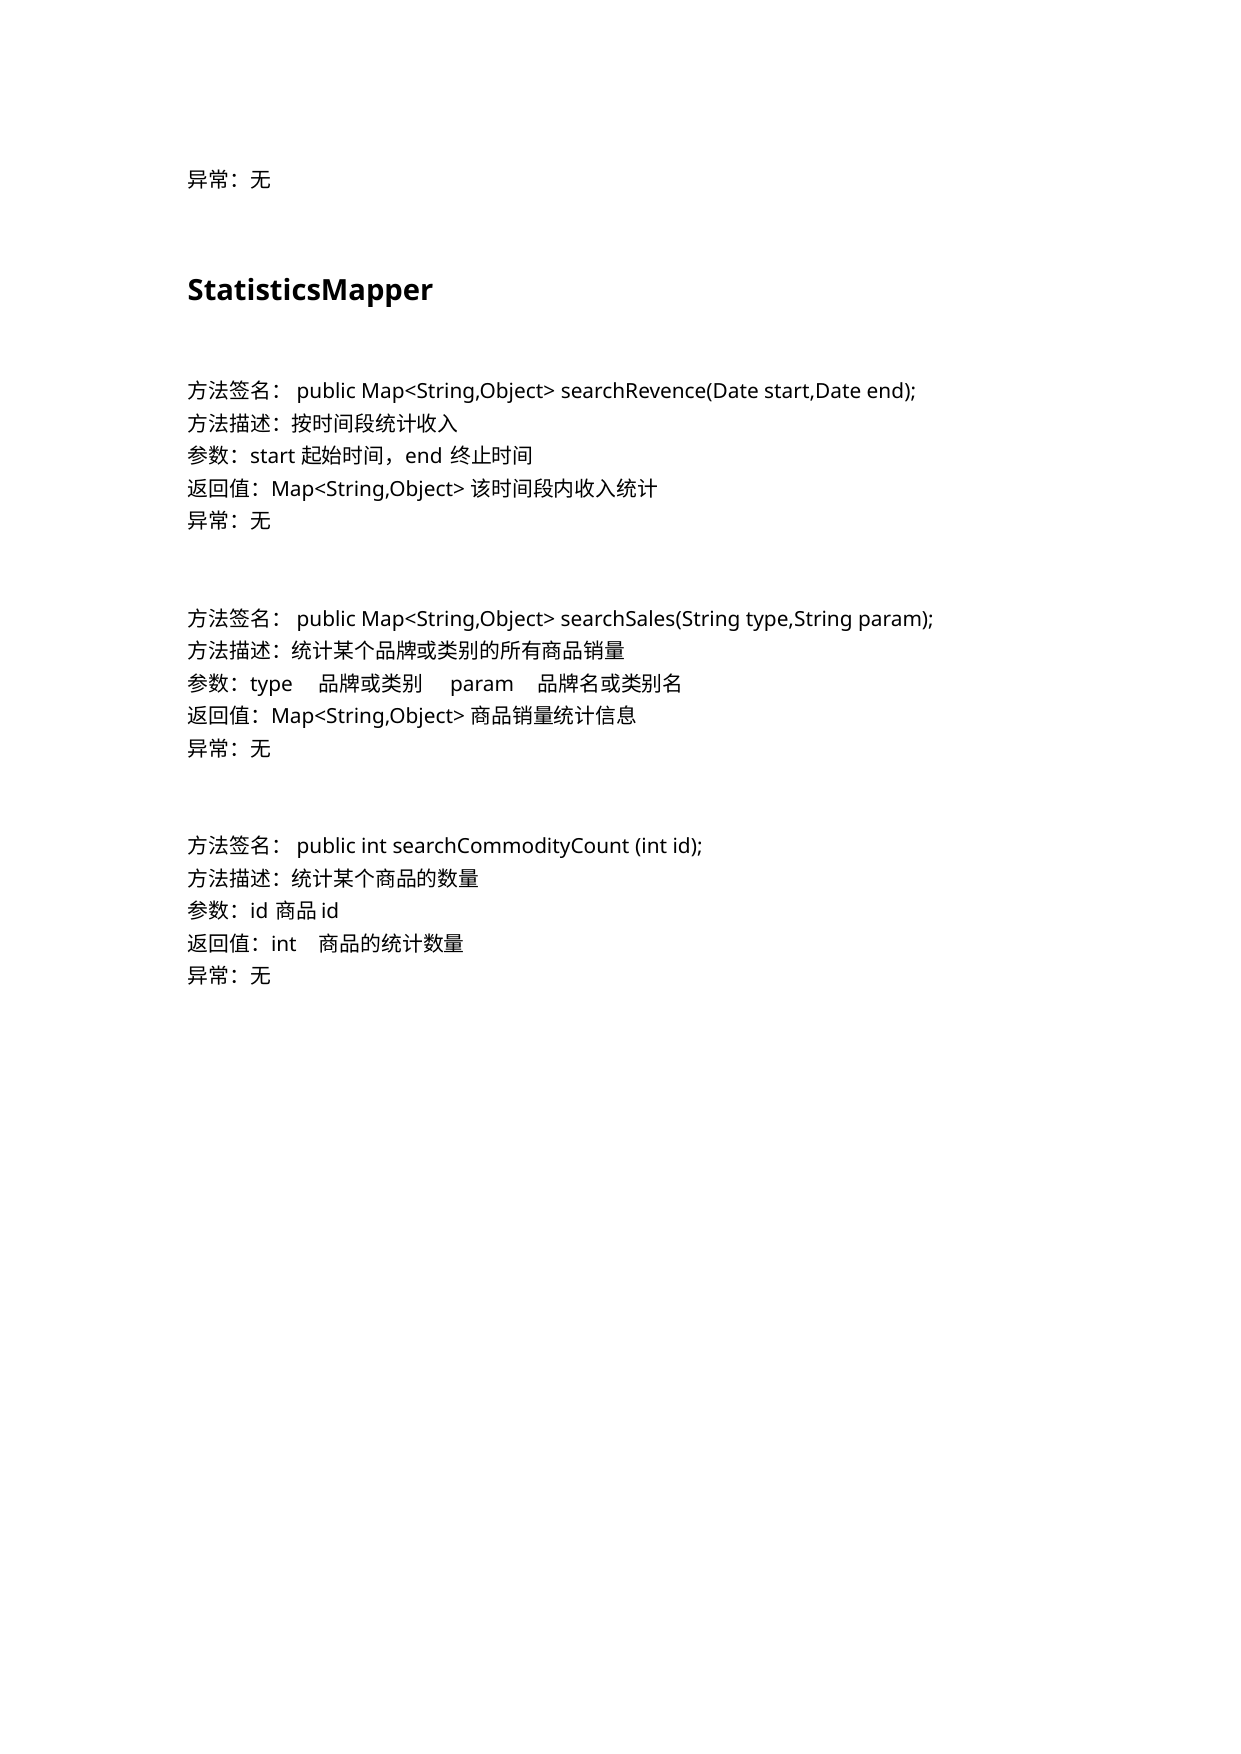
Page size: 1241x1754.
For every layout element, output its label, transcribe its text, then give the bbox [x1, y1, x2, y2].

text 方法签名： public int searchCommodityCount (int id); [187, 828, 1053, 861]
text 参数：type 品牌或类别 param 品牌名或类别名 [187, 666, 1053, 698]
text 返回值：Map<String,Object> 该时间段内收入统计 [187, 471, 1053, 503]
subtitle StatisticsMapper [187, 256, 1053, 321]
text 方法签名： public Map<String,Object> searchSales(String type,String param); [187, 601, 1053, 633]
text 方法签名： public Map<String,Object> searchRevence(Date start,Date end); [187, 373, 1053, 406]
text 异常：无 [187, 731, 1053, 763]
text 返回值：int 商品的统计数量 [187, 926, 1053, 958]
text 方法描述：按时间段统计收入 [187, 406, 1053, 438]
text 返回值：Map<String,Object> 商品销量统计信息 [187, 698, 1053, 731]
text 方法描述：统计某个品牌或类别的所有商品销量 [187, 633, 1053, 666]
text 参数：id 商品id [187, 893, 1053, 926]
text 异常：无 [187, 503, 1053, 536]
text 参数：start 起始时间，end 终止时间 [187, 438, 1053, 471]
text 方法描述：统计某个商品的数量 [187, 861, 1053, 893]
text 异常：无 [187, 958, 1053, 991]
text 异常：无 [187, 162, 1053, 194]
